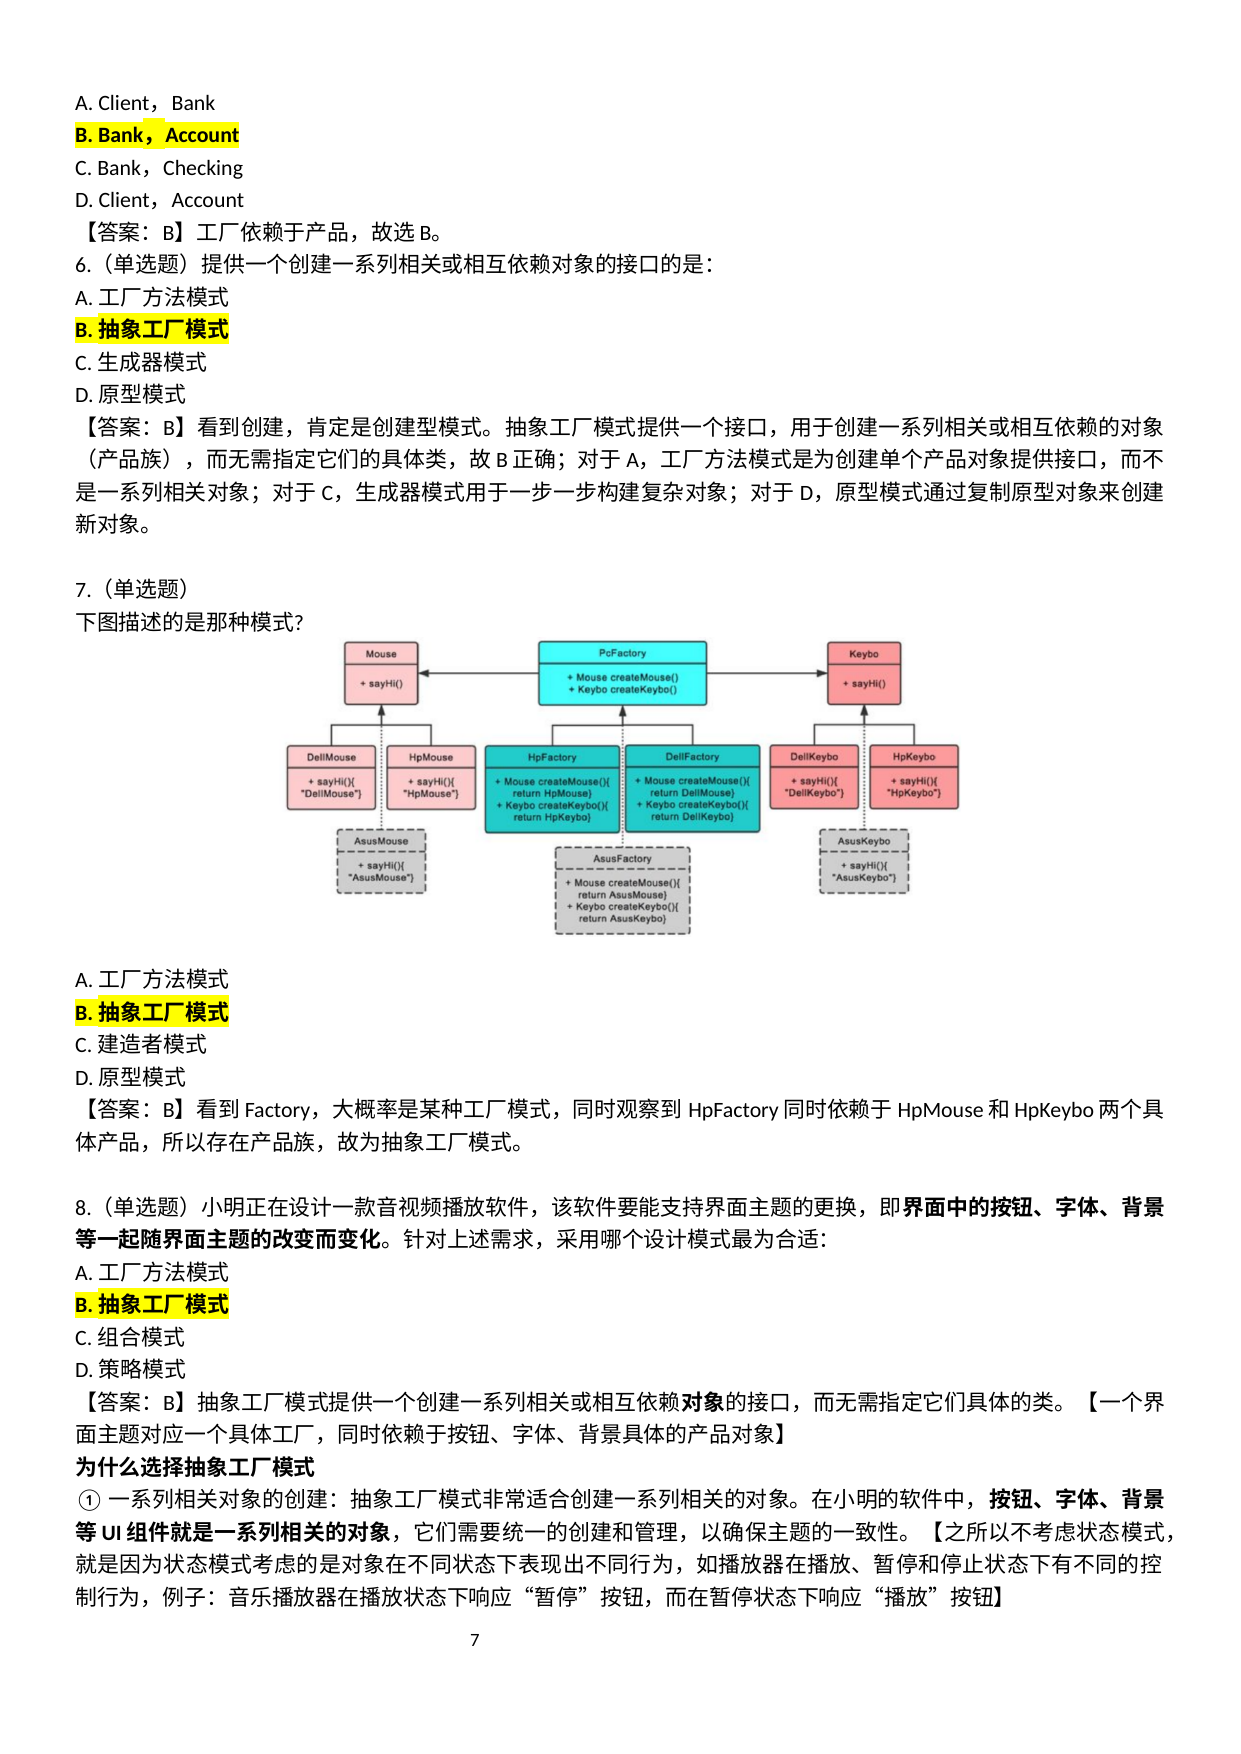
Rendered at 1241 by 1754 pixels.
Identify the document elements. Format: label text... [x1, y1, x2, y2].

text A. 工厂方法模式 [75, 279, 1165, 312]
text A. Client，Bank [75, 84, 1165, 117]
text 8.（单选题）小明正在设计一款音视频播放软件，该软件要能支持界面主题的更换，即界面中的按钮、字体、背景等一起随界面主题的改变而变化。针对上述需求，采用哪个设计模式最为合适： [75, 1189, 1165, 1254]
text D. 原型模式 [75, 1059, 1165, 1092]
text ①一系列相关对象的创建：抽象工厂模式非常适合创建一系列相关的对象。在小明的软件中，按钮、字体、背景等UI组件就是一系列相关的对象，它们需要统一的创建和管理，以确保主题的一致性。【之所以不考虑状态模式，就是因为状态模式考虑的是对象在不同状态下表现出不同行为，如播放器在播放、暂停和停止状态下有不同的控制行为，例子：音乐播放器在播放状态下响应“暂停”按钮，而在暂停状态下响应“播放”按钮】 [75, 1482, 1165, 1612]
text D. 策略模式 [75, 1352, 1165, 1384]
text C. Bank，Checking [75, 149, 1165, 182]
text 【答案：B】工厂依赖于产品，故选B。 [75, 214, 1165, 247]
text C. 生成器模式 [75, 344, 1165, 377]
text C. 组合模式 [75, 1319, 1165, 1352]
text B. 抽象工厂模式 [75, 312, 1165, 344]
text 7.（单选题） [75, 572, 1165, 604]
text B. 抽象工厂模式 [75, 1287, 1165, 1319]
picture [279, 637, 962, 937]
text B. 抽象工厂模式 [75, 994, 1165, 1027]
text 【答案：B】看到创建，肯定是创建型模式。抽象工厂模式提供一个接口，用于创建一系列相关或相互依赖的对象（产品族），而无需指定它们的具体类，故B正确；对于A，工厂方法模式是为创建单个产品对象提供接口，而不是一系列相关对象；对于C，生成器模式用于一步一步构建复杂对象；对于D，原型模式通过复制原型对象来创建新对象。 [75, 409, 1165, 539]
text 为什么选择抽象工厂模式 [75, 1449, 1165, 1482]
text 【答案：B】抽象工厂模式提供一个创建一系列相关或相互依赖对象的接口，而无需指定它们具体的类。【一个界面主题对应一个具体工厂，同时依赖于按钮、字体、背景具体的产品对象】 [75, 1384, 1165, 1449]
text D. Client，Account [75, 182, 1165, 214]
text A. 工厂方法模式 [75, 1254, 1165, 1287]
text 6.（单选题）提供一个创建一系列相关或相互依赖对象的接口的是： [75, 247, 1165, 279]
text C. 建造者模式 [75, 1027, 1165, 1059]
text 下图描述的是那种模式? [75, 604, 1165, 637]
text A. 工厂方法模式 [75, 962, 1165, 994]
text D. 原型模式 [75, 377, 1165, 409]
text 【答案：B】看到Factory，大概率是某种工厂模式，同时观察到HpFactory同时依赖于HpMouse和HpKeybo两个具体产品，所以存在产品族，故为抽象工厂模式。 [75, 1092, 1165, 1157]
text B. Bank，Account [75, 117, 1165, 149]
